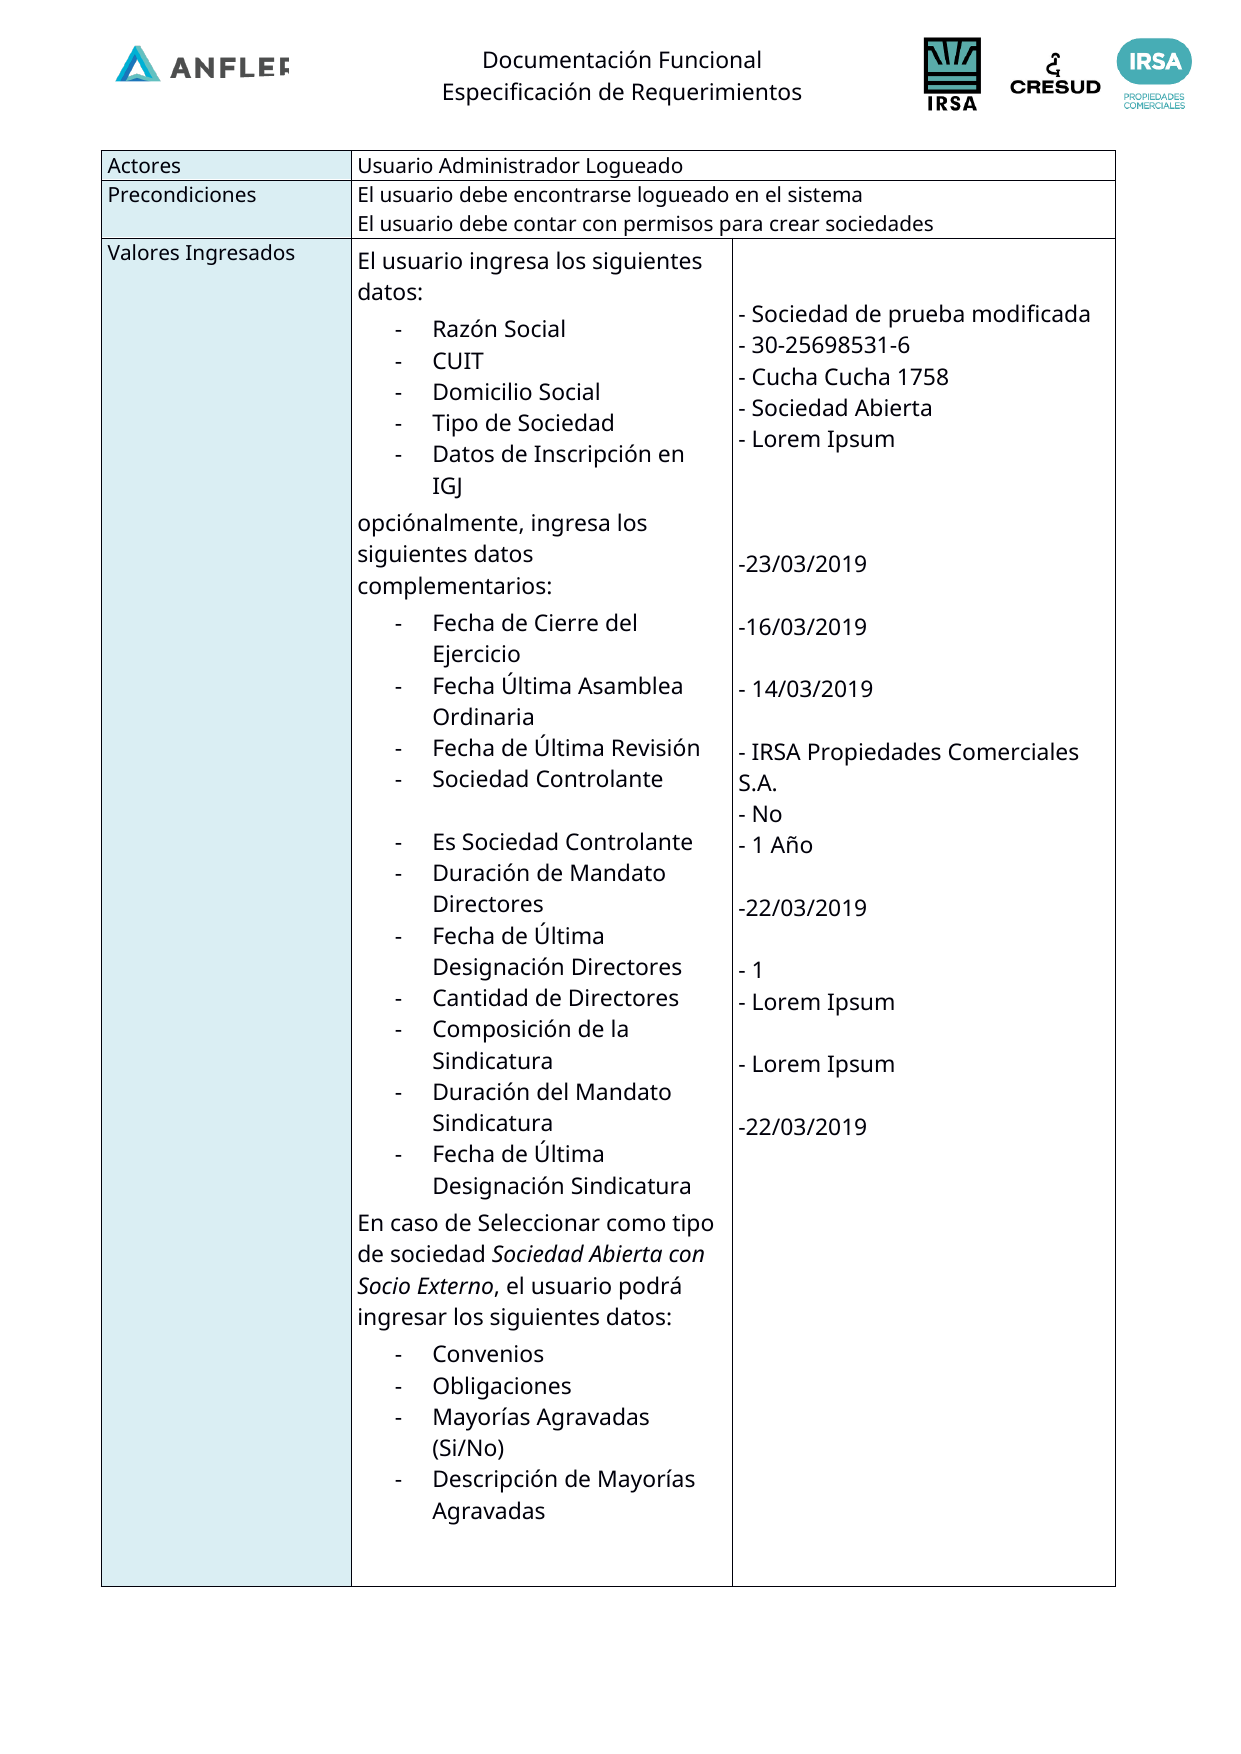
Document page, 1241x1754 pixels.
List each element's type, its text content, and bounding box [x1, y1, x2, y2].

picture [901, 18, 1204, 122]
picture [112, 45, 289, 82]
table_cell Valores Ingresados [102, 239, 351, 1586]
table_cell Usuario Administrador Logueado [352, 151, 1115, 179]
table_cell El usuario debe encontrarse logueado en el sistema El usuario debe contar con permisos para crear sociedades [352, 181, 1115, 237]
table_cell Actores [102, 151, 351, 179]
table_cell Precondiciones [102, 181, 351, 237]
